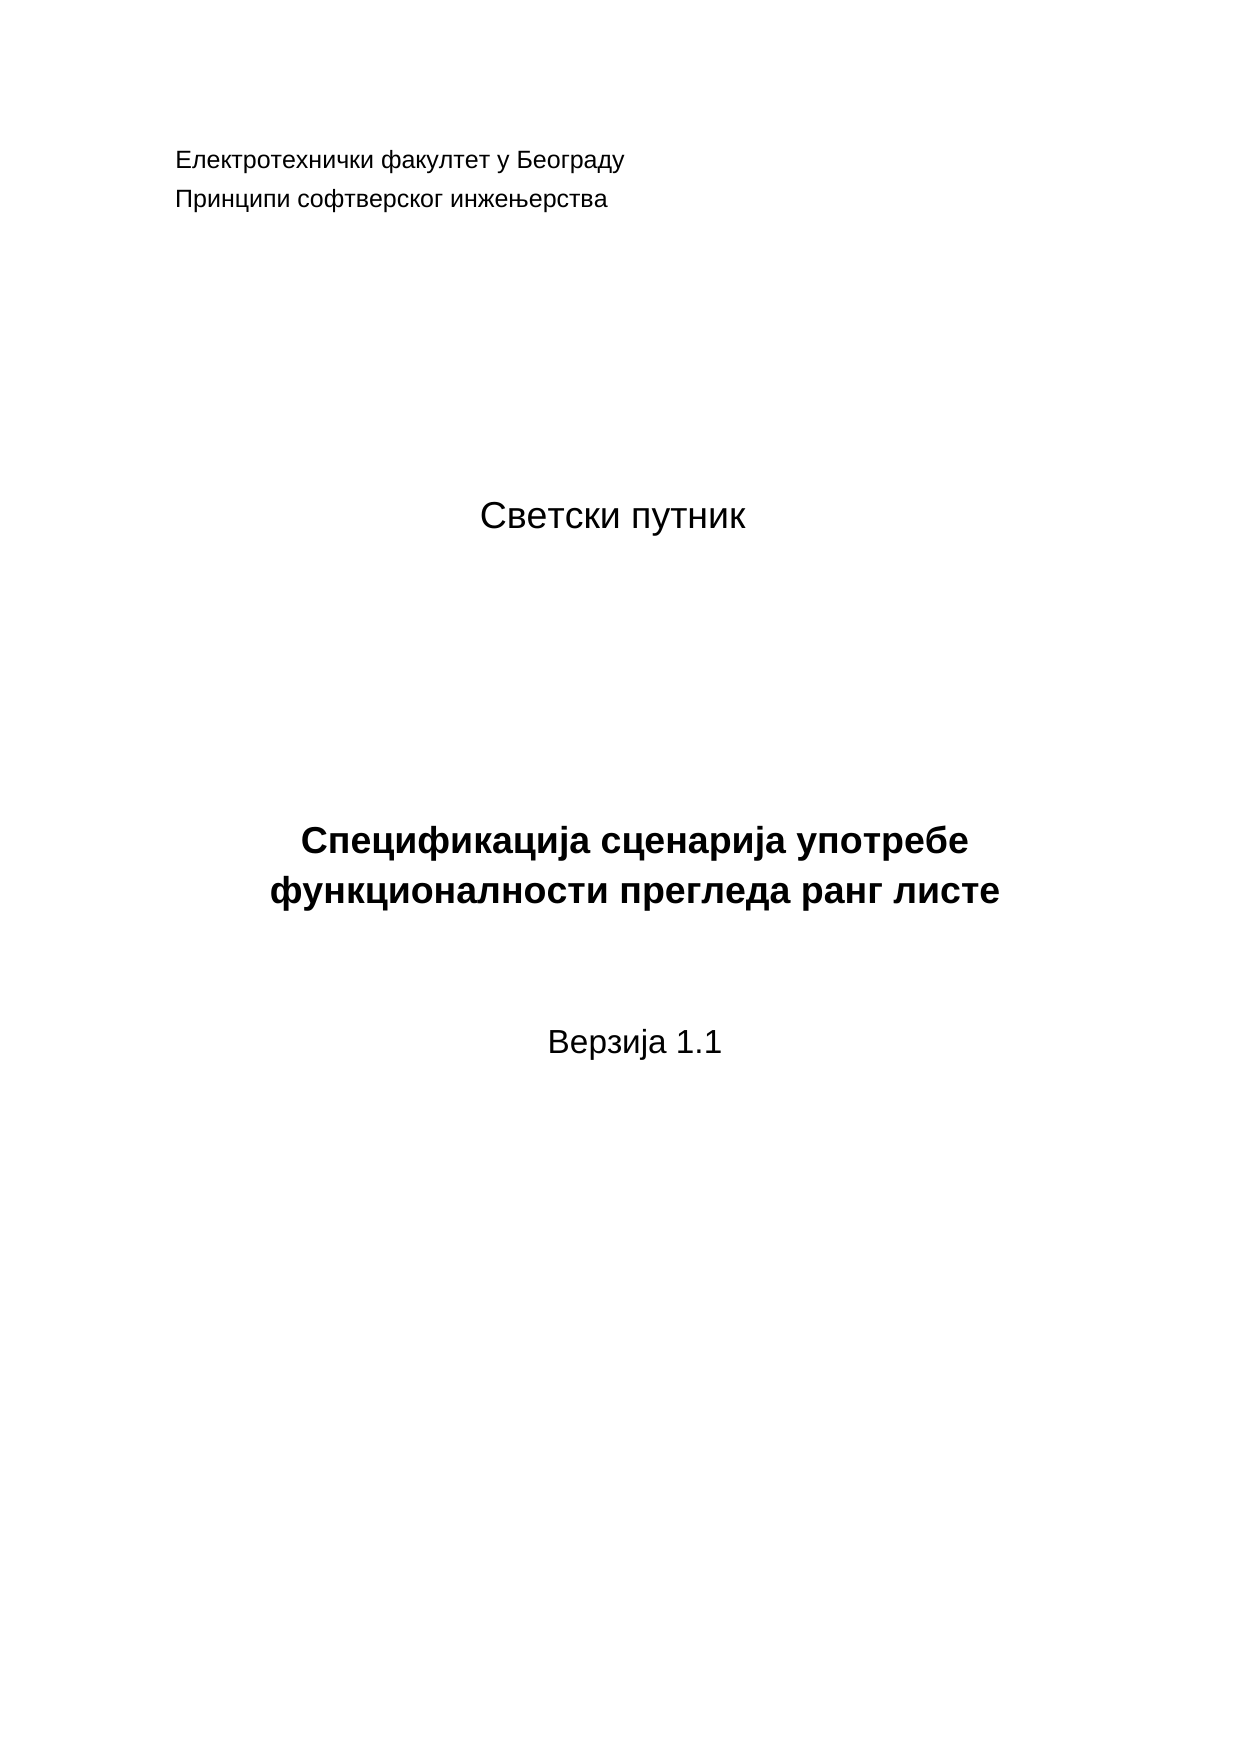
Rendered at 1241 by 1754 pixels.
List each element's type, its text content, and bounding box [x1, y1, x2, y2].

text Електротехнички факултет у Београду [175, 145, 844, 174]
subtitle Светски путник [175, 494, 1050, 537]
subtitle Верзија 1.1 [220, 1022, 1050, 1060]
text Принципи софтверског инжењерства [175, 184, 844, 213]
subtitle Спецификација сценарија употребе функционалности прегледа ранг листе [220, 818, 1050, 911]
